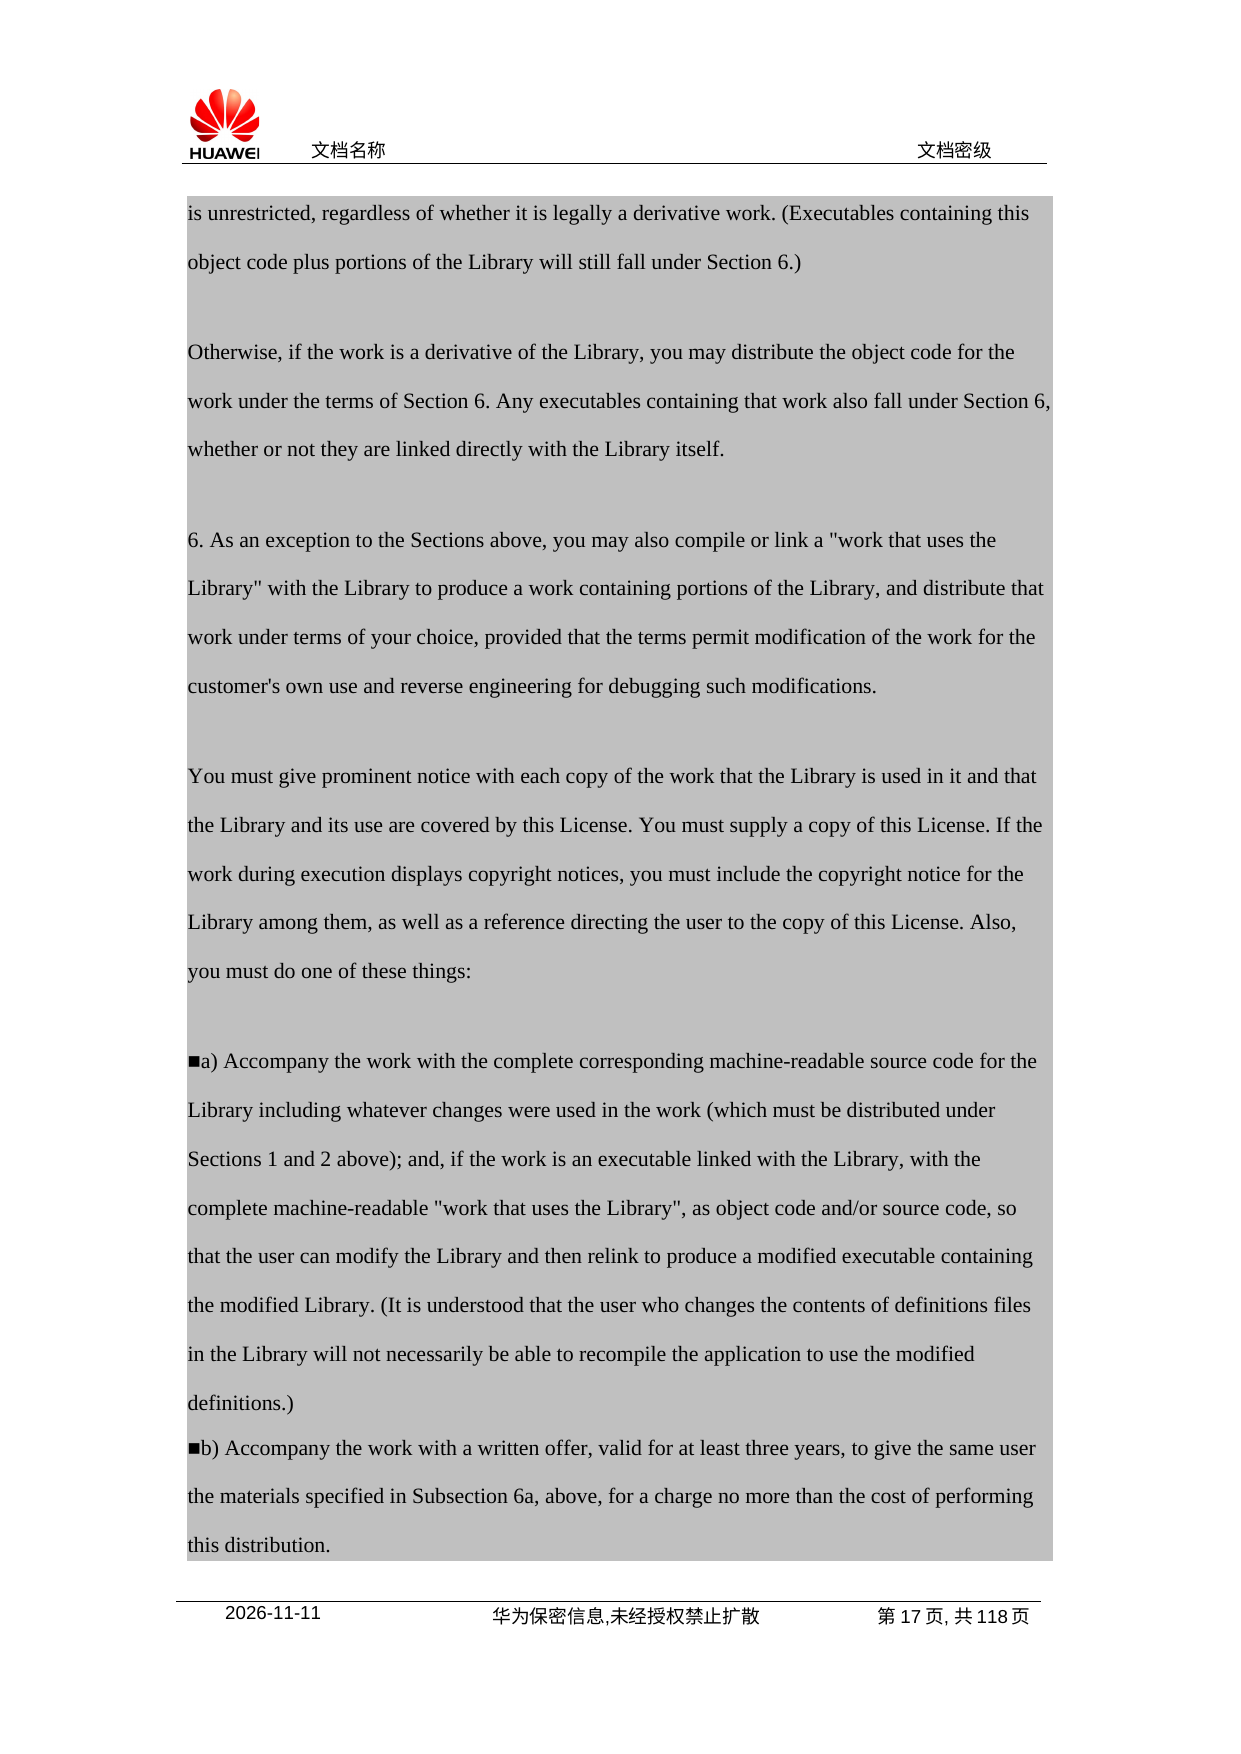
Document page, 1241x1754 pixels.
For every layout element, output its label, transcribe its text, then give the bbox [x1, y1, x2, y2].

text ■b) Accompany the work with a written offer, valid for at least three years, to give the same user the materials specified in Subsection 6a, above, for a charge no more than the cost of performing this distribution. [187, 1431, 1053, 1561]
text Otherwise, if the work is a derivative of the Library, you may distribute the object code for the work under the terms of Section 6. Any executables containing that work also fall under Section 6, whether or not they are linked directly with the Library itself. [187, 335, 1053, 465]
text You must give prominent notice with each copy of the work that the Library is used in it and that the Library and its use are covered by this License. You must supply a copy of this License. If the work during execution displays copyright notices, you must include the copyright notice for the Library among them, as well as a reference directing the user to the copy of this License. Also, you must do one of these things: [187, 759, 1053, 987]
text 6. As an exception to the Sections above, you may also compile or link a "work that uses the Library" with the Library to produce a work containing portions of the Library, and distribute that work under terms of your choice, provided that the terms permit modification of the work for the customer's own use and reverse engineering for debugging such modifications. [187, 523, 1053, 702]
text ■a) Accompany the work with the complete corresponding machine-readable source code for the Library including whatever changes were used in the work (which must be distributed under Sections 1 and 2 above); and, if the work is an executable linked with the Library, with the complete machine-readable "work that uses the Library", as object code and/or source code, so that the user can modify the Library and then relink to produce a modified executable containing the modified Library. (It is understood that the user who changes the contents of definitions files in the Library will not necessarily be able to recompile the application to use the modified definitions.) [187, 1044, 1053, 1418]
picture [190, 89, 260, 159]
